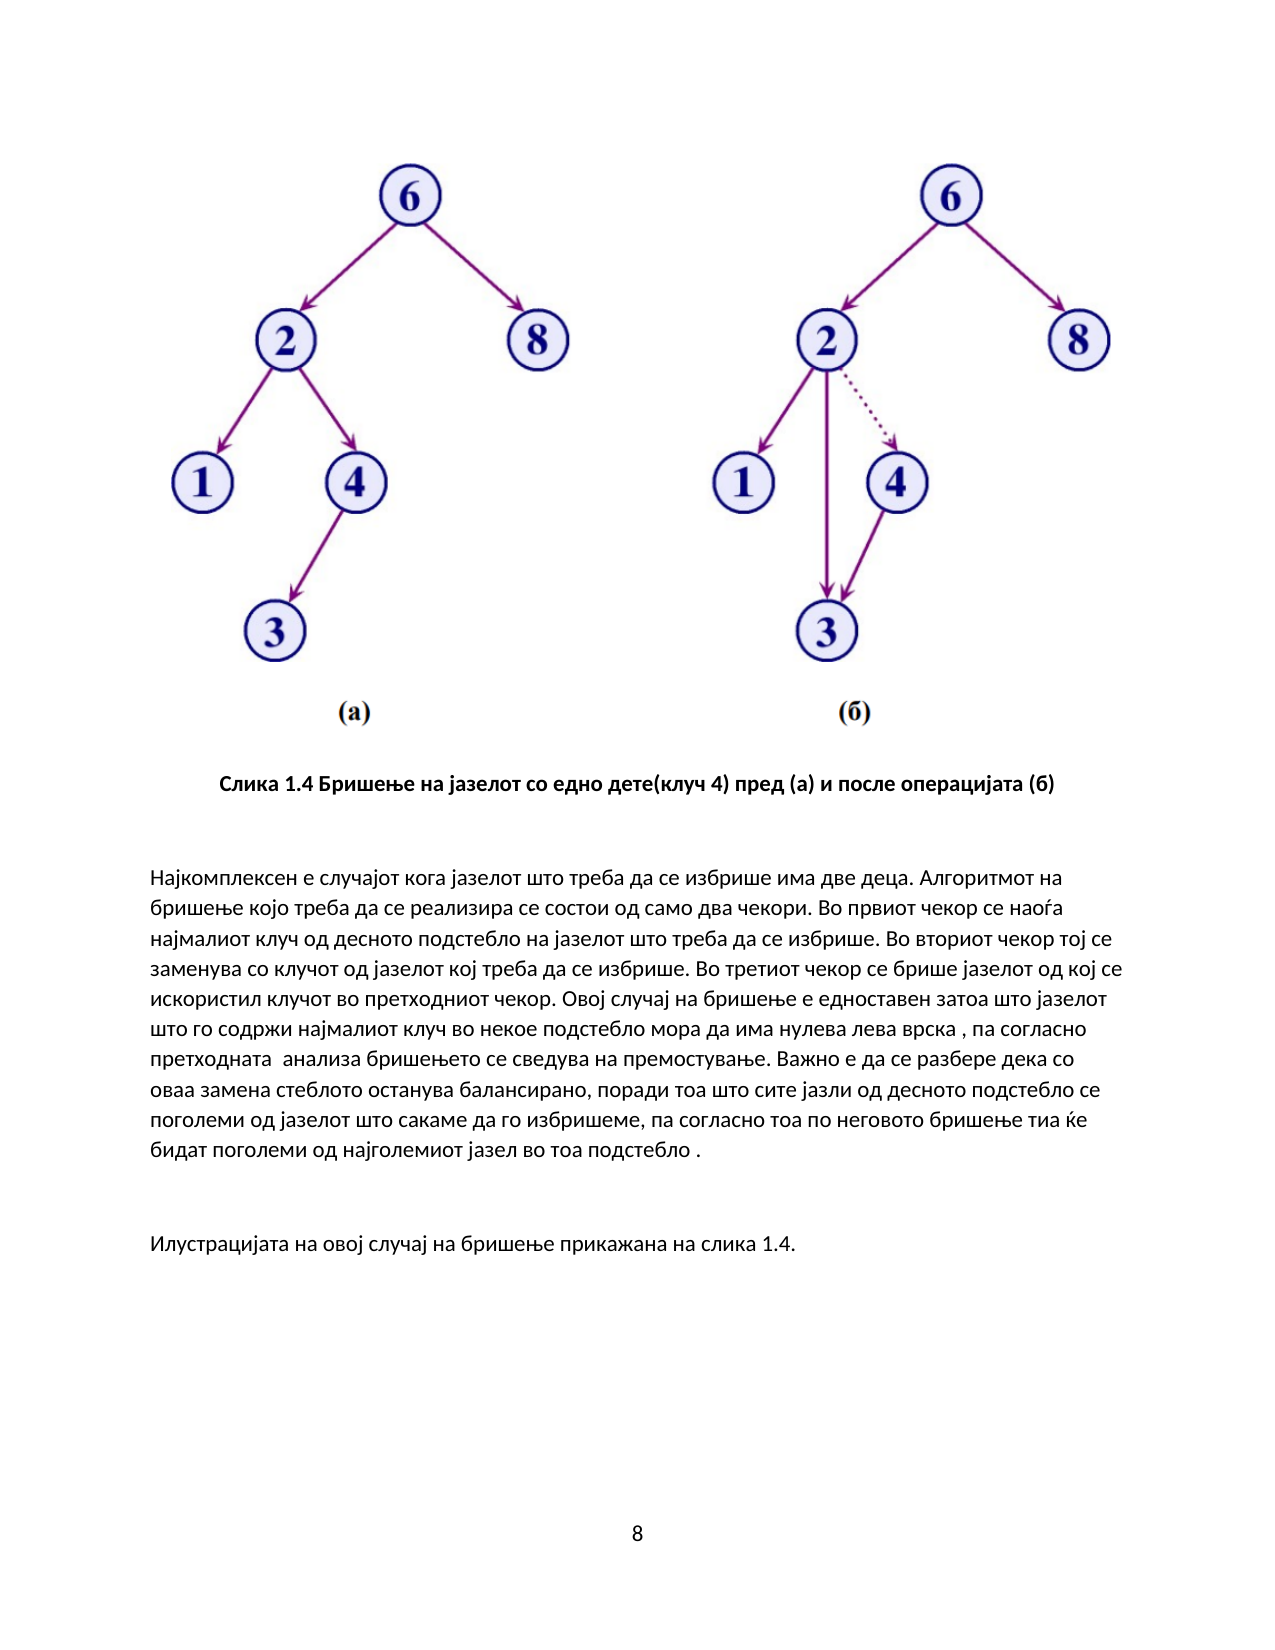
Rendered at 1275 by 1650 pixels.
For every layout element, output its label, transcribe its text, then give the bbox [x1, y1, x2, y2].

picture [150, 150, 1125, 751]
text Илустрацијата на овој случај на бришење прикажана на слика 1.4. [150, 1229, 1125, 1257]
text Слика 1.4 Бришење на јазелот со едно дете(клуч 4) пред (а) и после операцијата (б) [150, 769, 1125, 798]
text Најкомплексен е случајот кога јазелот што треба да се избрише има две деца. Алгоритмот на бришење којо треба да се реализира се состои од само два чекори. Во првиот чекор се наоѓа најмалиот клуч од десното подстебло на јазелот што треба да се избрише. Во вториот чекор тој се заменува со клучот од јазелот кој треба да се избрише. Во третиот чекор се брише јазелот од кој се искористил клучот во претходниот чекор. Овој случај на бришење е едноставен затоа што јазелот што го содржи најмалиот клуч во некое подстебло мора да има нулева лева врска , па согласно претходната анализа бришењето се сведува на премостување. Важно е да се разбере дека со оваа замена стеблото останува балансирано, поради тоа што сите јазли од десното подстебло се поголеми од јазелот што сакаме да го избришеме, па согласно тоа по неговото бришење тиа ќе бидат поголеми од најголемиот јазел во тоа подстебло . [150, 863, 1125, 1163]
